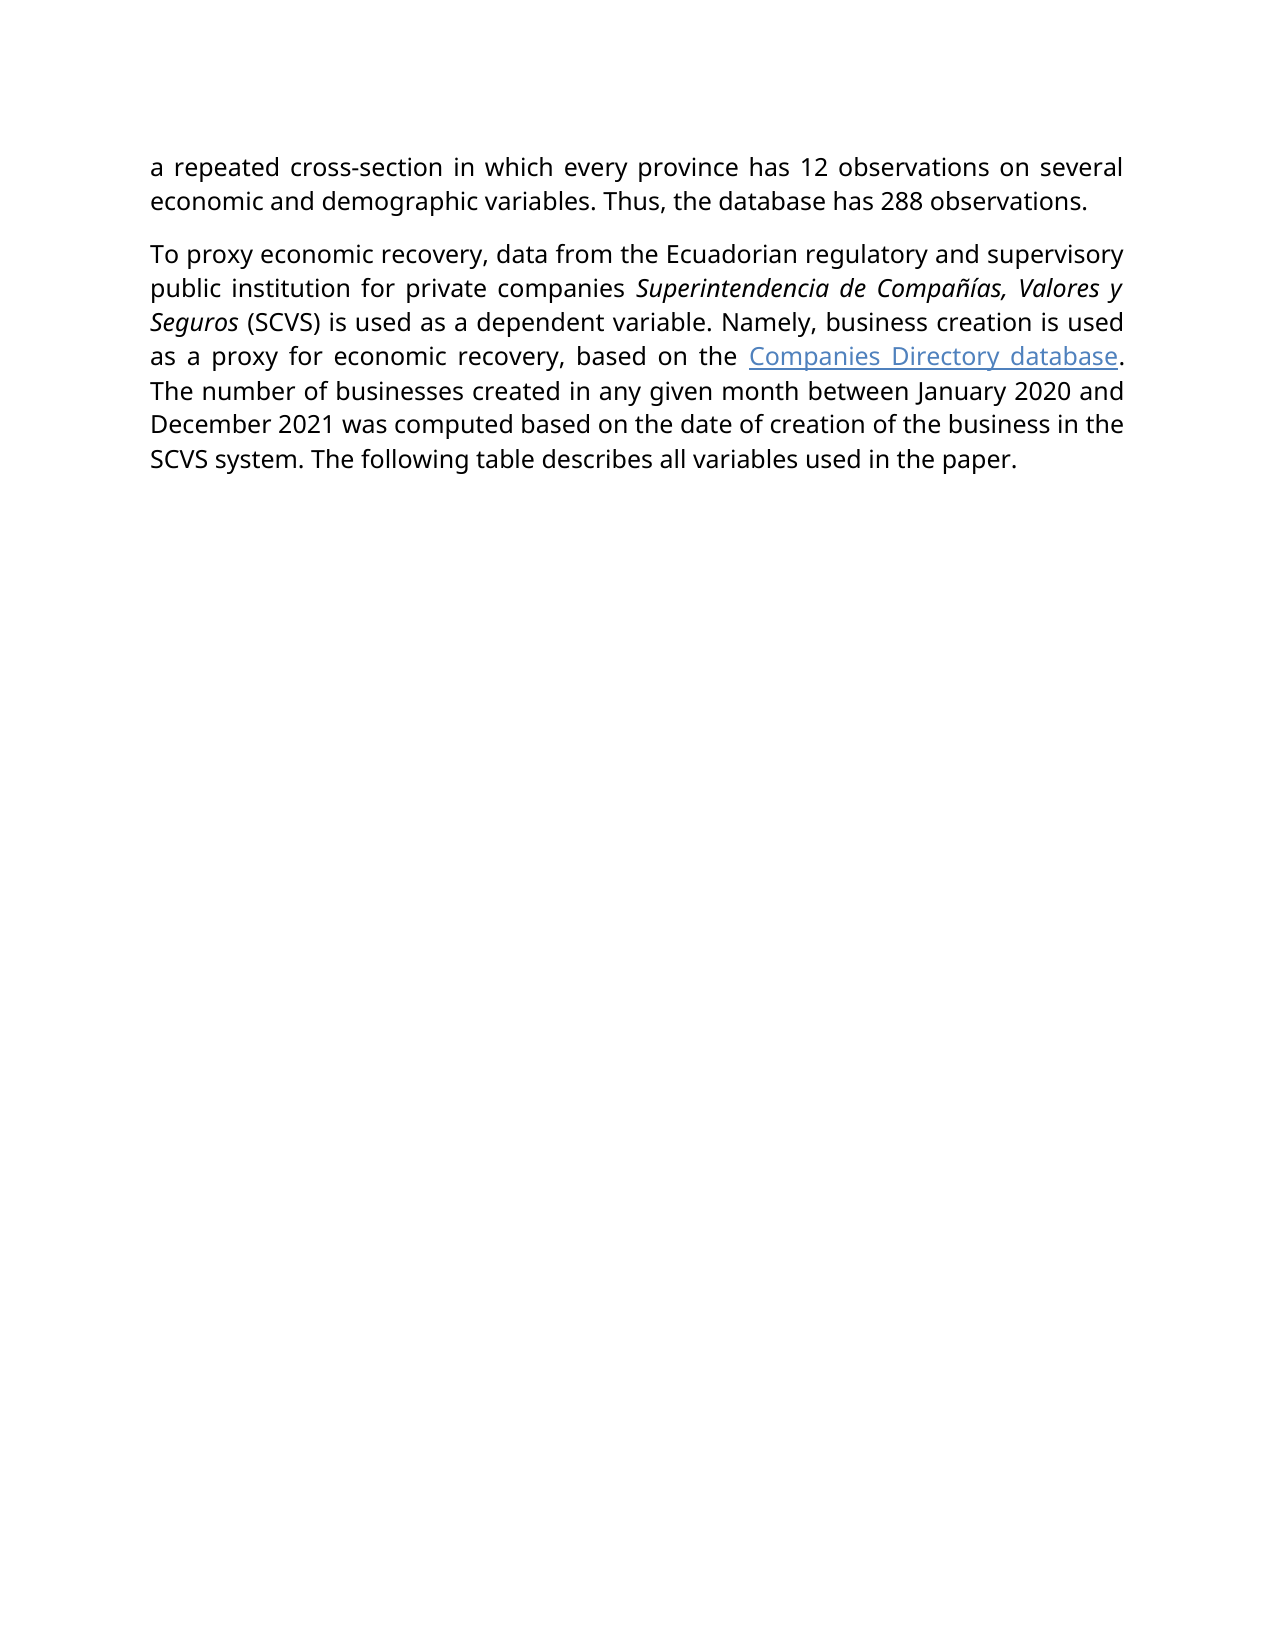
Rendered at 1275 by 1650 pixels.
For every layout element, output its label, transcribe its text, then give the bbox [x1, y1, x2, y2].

text To proxy economic recovery, data from the Ecuadorian regulatory and supervisory public institution for private companies Superintendencia de Compañías, Valores y Seguros (SCVS) is used as a dependent variable. Namely, business creation is used as a proxy for economic recovery, based on the Companies Directory database. The number of businesses created in any given month between January 2020 and December 2021 was computed based on the date of creation of the business in the SCVS system. The following table describes all variables used in the paper. [150, 237, 1125, 475]
